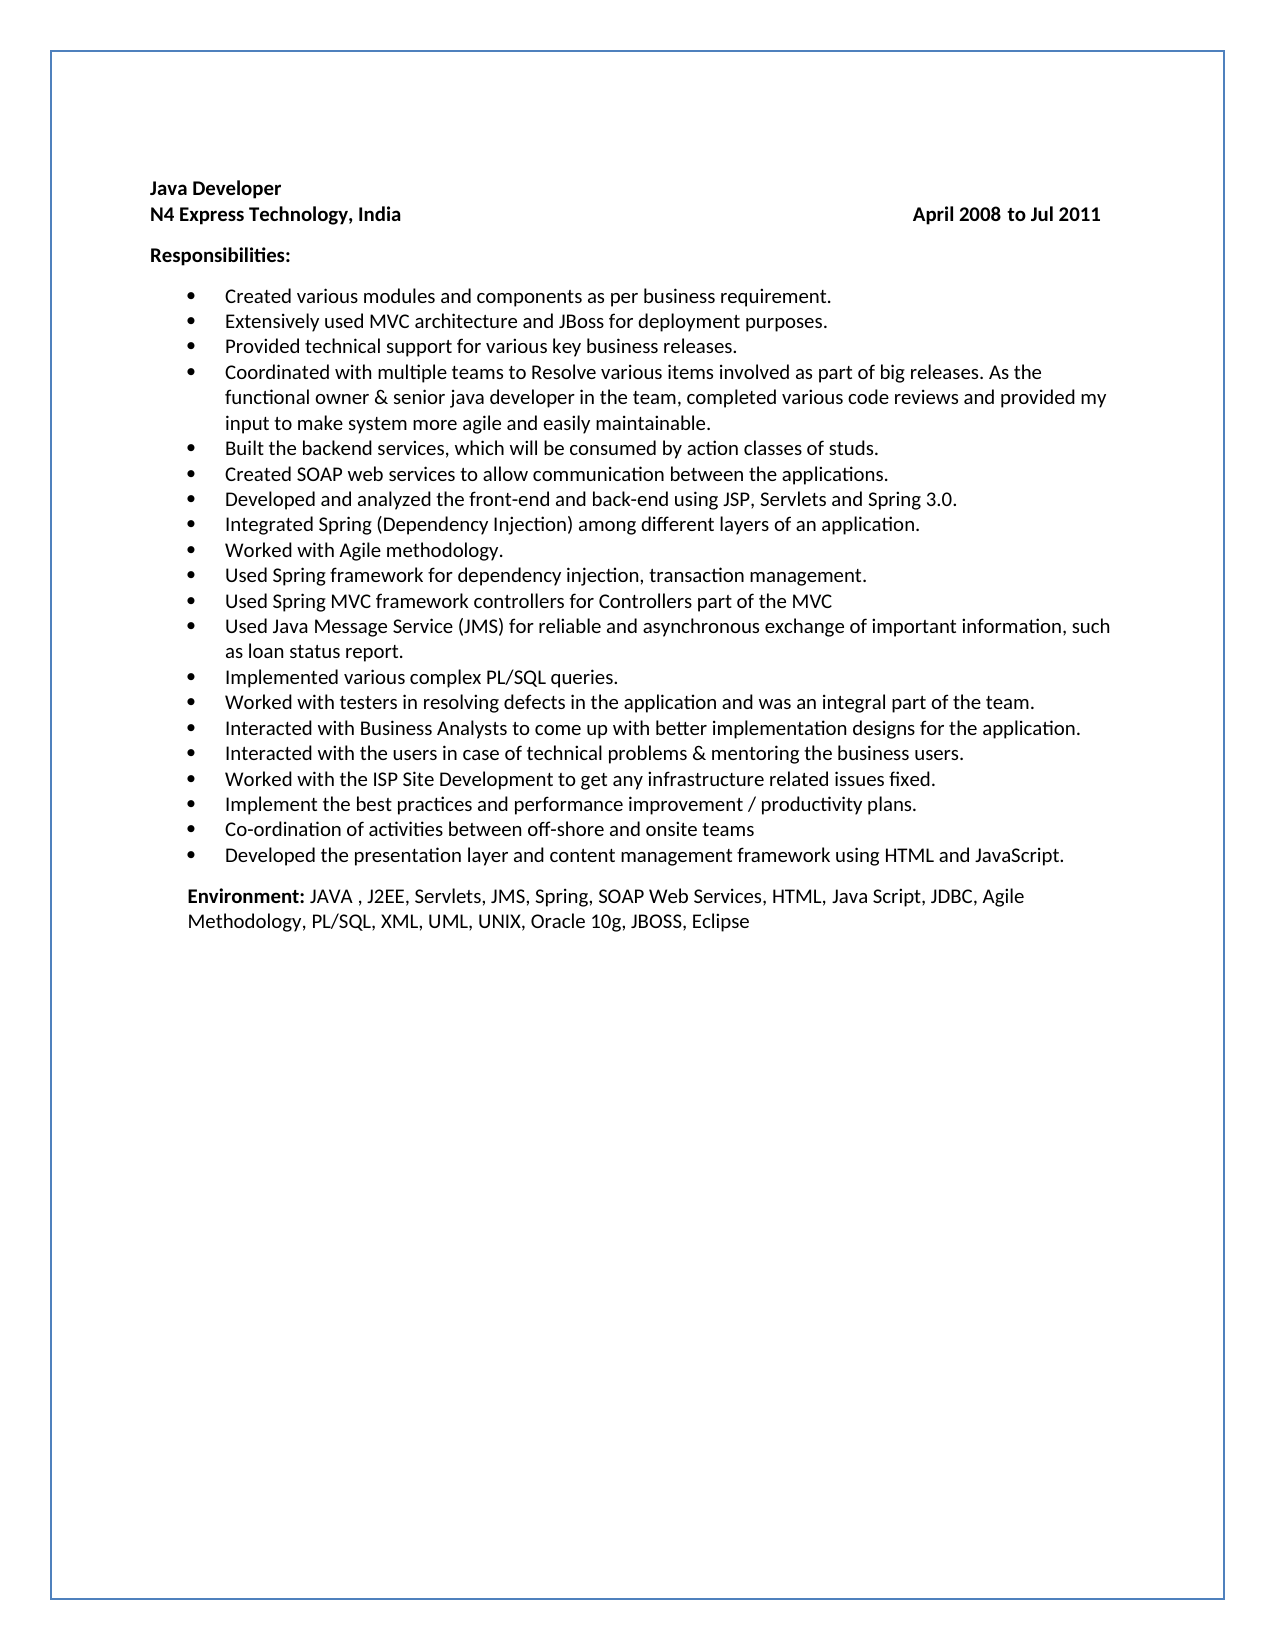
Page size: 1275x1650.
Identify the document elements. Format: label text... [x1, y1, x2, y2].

list Coordinated with multiple teams to Resolve various items involved as part of big releases. As the functional owner & senior java developer in the team, completed various code reviews and provided my input to make system more agile and easily maintainable. [187, 359, 1125, 435]
list Used Spring framework for dependency injection, transaction management. [187, 562, 1125, 588]
list Used Spring MVC framework controllers for Controllers part of the MVC [187, 588, 1125, 613]
list Worked with the ISP Site Development to get any infrastructure related issues fixed. [187, 766, 1125, 791]
list Worked with Agile methodology. [187, 537, 1125, 562]
list Implement the best practices and performance improvement / productivity plans. [187, 791, 1125, 817]
list Integrated Spring (Dependency Injection) among different layers of an application. [187, 512, 1125, 537]
list Created various modules and components as per business requirement. [187, 283, 1125, 308]
text Responsibilities: [150, 242, 1125, 267]
list Built the backend services, which will be consumed by action classes of studs. [187, 435, 1125, 461]
list Interacted with Business Analysts to come up with better implementation designs for the application. [187, 715, 1125, 740]
text N4 Express Technology, India April 2008 to Jul 2011 [150, 201, 1125, 226]
list Extensively used MVC architecture and JBoss for deployment purposes. [187, 308, 1125, 334]
list Used Java Message Service (JMS) for reliable and asynchronous exchange of important information, such as loan status report. [187, 613, 1125, 664]
list Provided technical support for various key business releases. [187, 334, 1125, 359]
list Implemented various complex PL/SQL queries. [187, 664, 1125, 689]
list Developed the presentation layer and content management framework using HTML and JavaScript. [187, 842, 1125, 867]
list Developed and analyzed the front-end and back-end using JSP, Servlets and Spring 3.0. [187, 486, 1125, 512]
text Java Developer [150, 175, 1125, 201]
list Created SOAP web services to allow communication between the applications. [187, 461, 1125, 486]
list Co-ordination of activities between off-shore and onsite teams [187, 817, 1125, 842]
text Environment: JAVA , J2EE, Servlets, JMS, Spring, SOAP Web Services, HTML, Java Script, JDBC, Agile Methodology, PL/SQL, XML, UML, UNIX, Oracle 10g, JBOSS, Eclipse [187, 883, 1125, 934]
list Interacted with the users in case of technical problems & mentoring the business users. [187, 740, 1125, 766]
list Worked with testers in resolving defects in the application and was an integral part of the team. [187, 689, 1125, 715]
